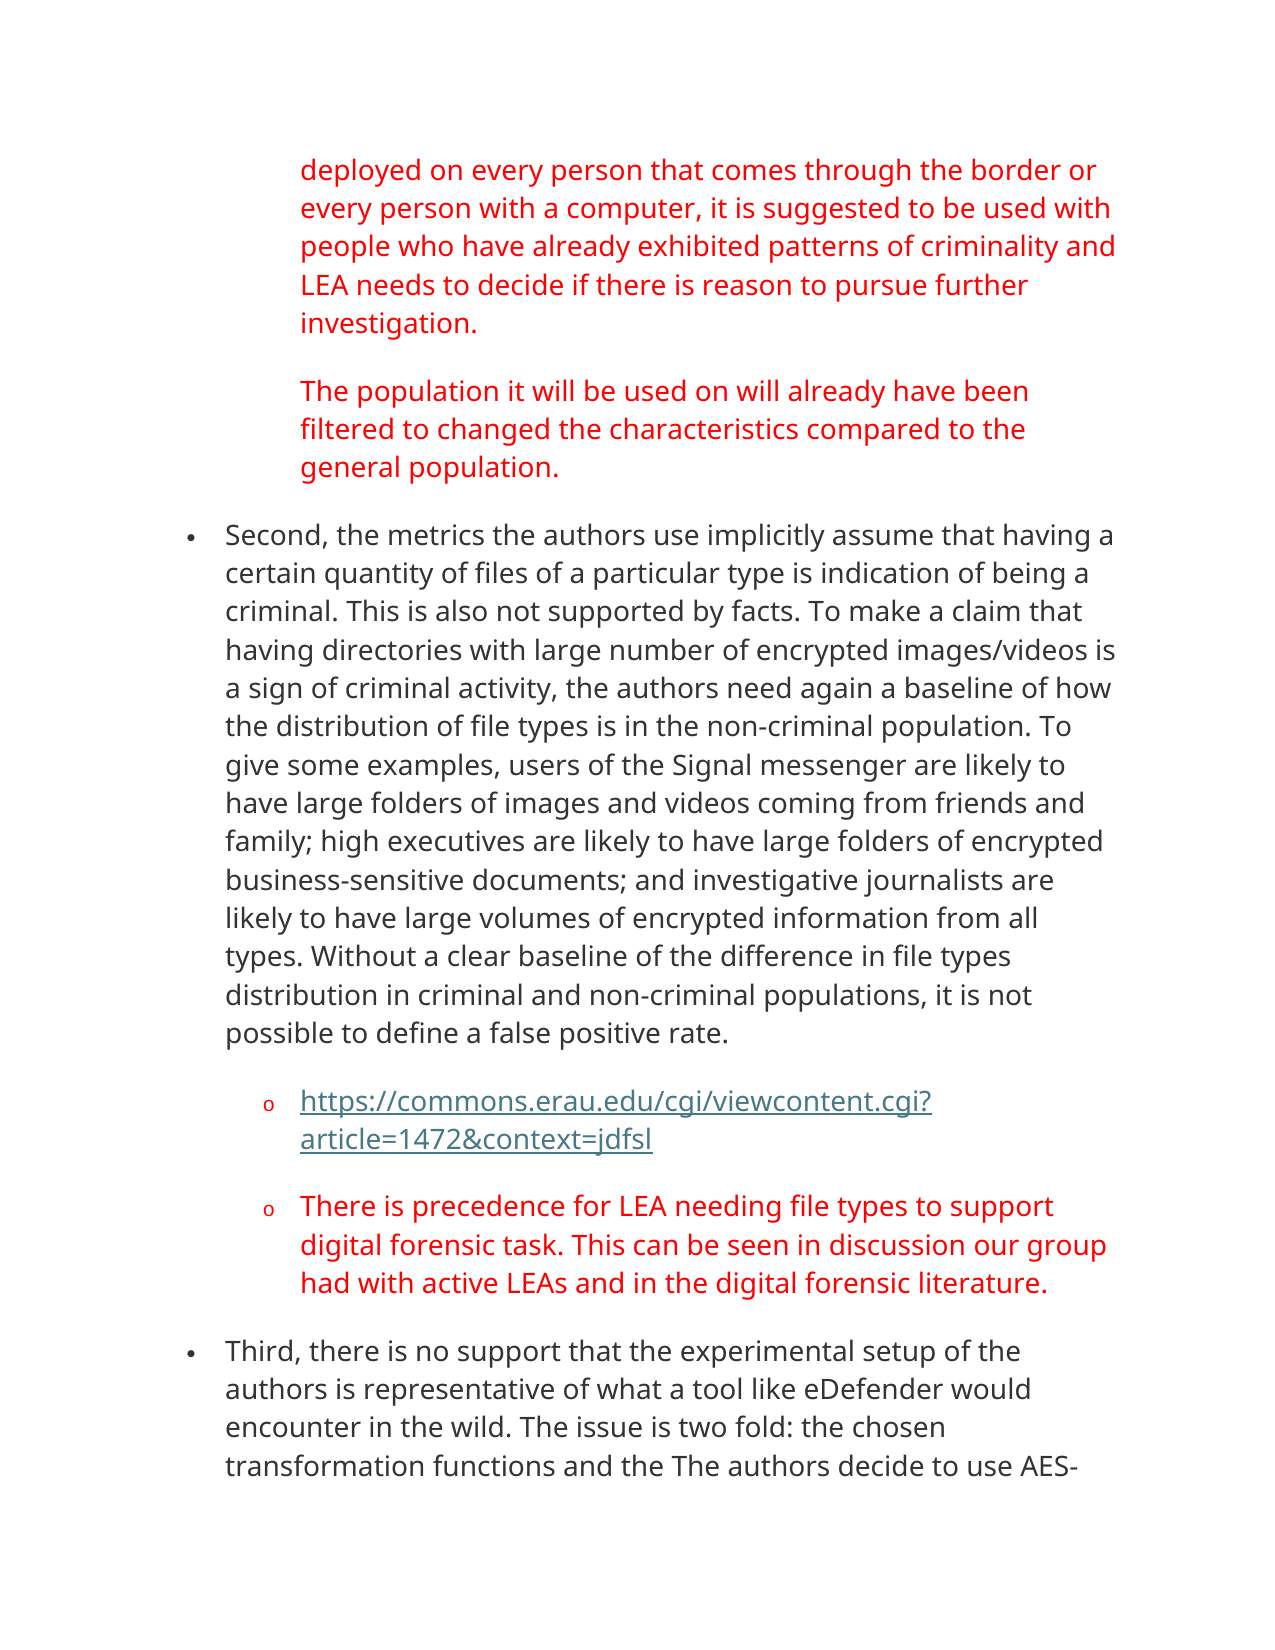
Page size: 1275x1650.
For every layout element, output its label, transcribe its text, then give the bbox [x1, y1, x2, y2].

list Second, the metrics the authors use implicitly assume that having a certain quantity of files of a particular type is indication of being a criminal. This is also not supported by facts. To make a claim that having directories with large number of encrypted images/videos is a sign of criminal activity, the authors need again a baseline of how the distribution of file types is in the non-criminal population. To give some examples, users of the Signal messenger are likely to have large folders of images and videos coming from friends and family; high executives are likely to have large folders of encrypted business-sensitive documents; and investigative journalists are likely to have large volumes of encrypted information from all types. Without a clear baseline of the difference in file types distribution in criminal and non-criminal populations, it is not possible to define a false positive rate. [187, 515, 1125, 1052]
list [187, 1331, 1125, 1484]
text The population it will be used on will already have been filtered to changed the characteristics compared to the general population. [300, 371, 1125, 486]
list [262, 150, 1125, 342]
list There is precedence for LEA needing file types to support digital forensic task. This can be seen in discussion our group had with active LEAs and in the digital forensic literature. [262, 1187, 1125, 1302]
list https://commons.erau.edu/cgi/viewcontent.cgi?article=1472&context=jdfsl [262, 1081, 1125, 1157]
